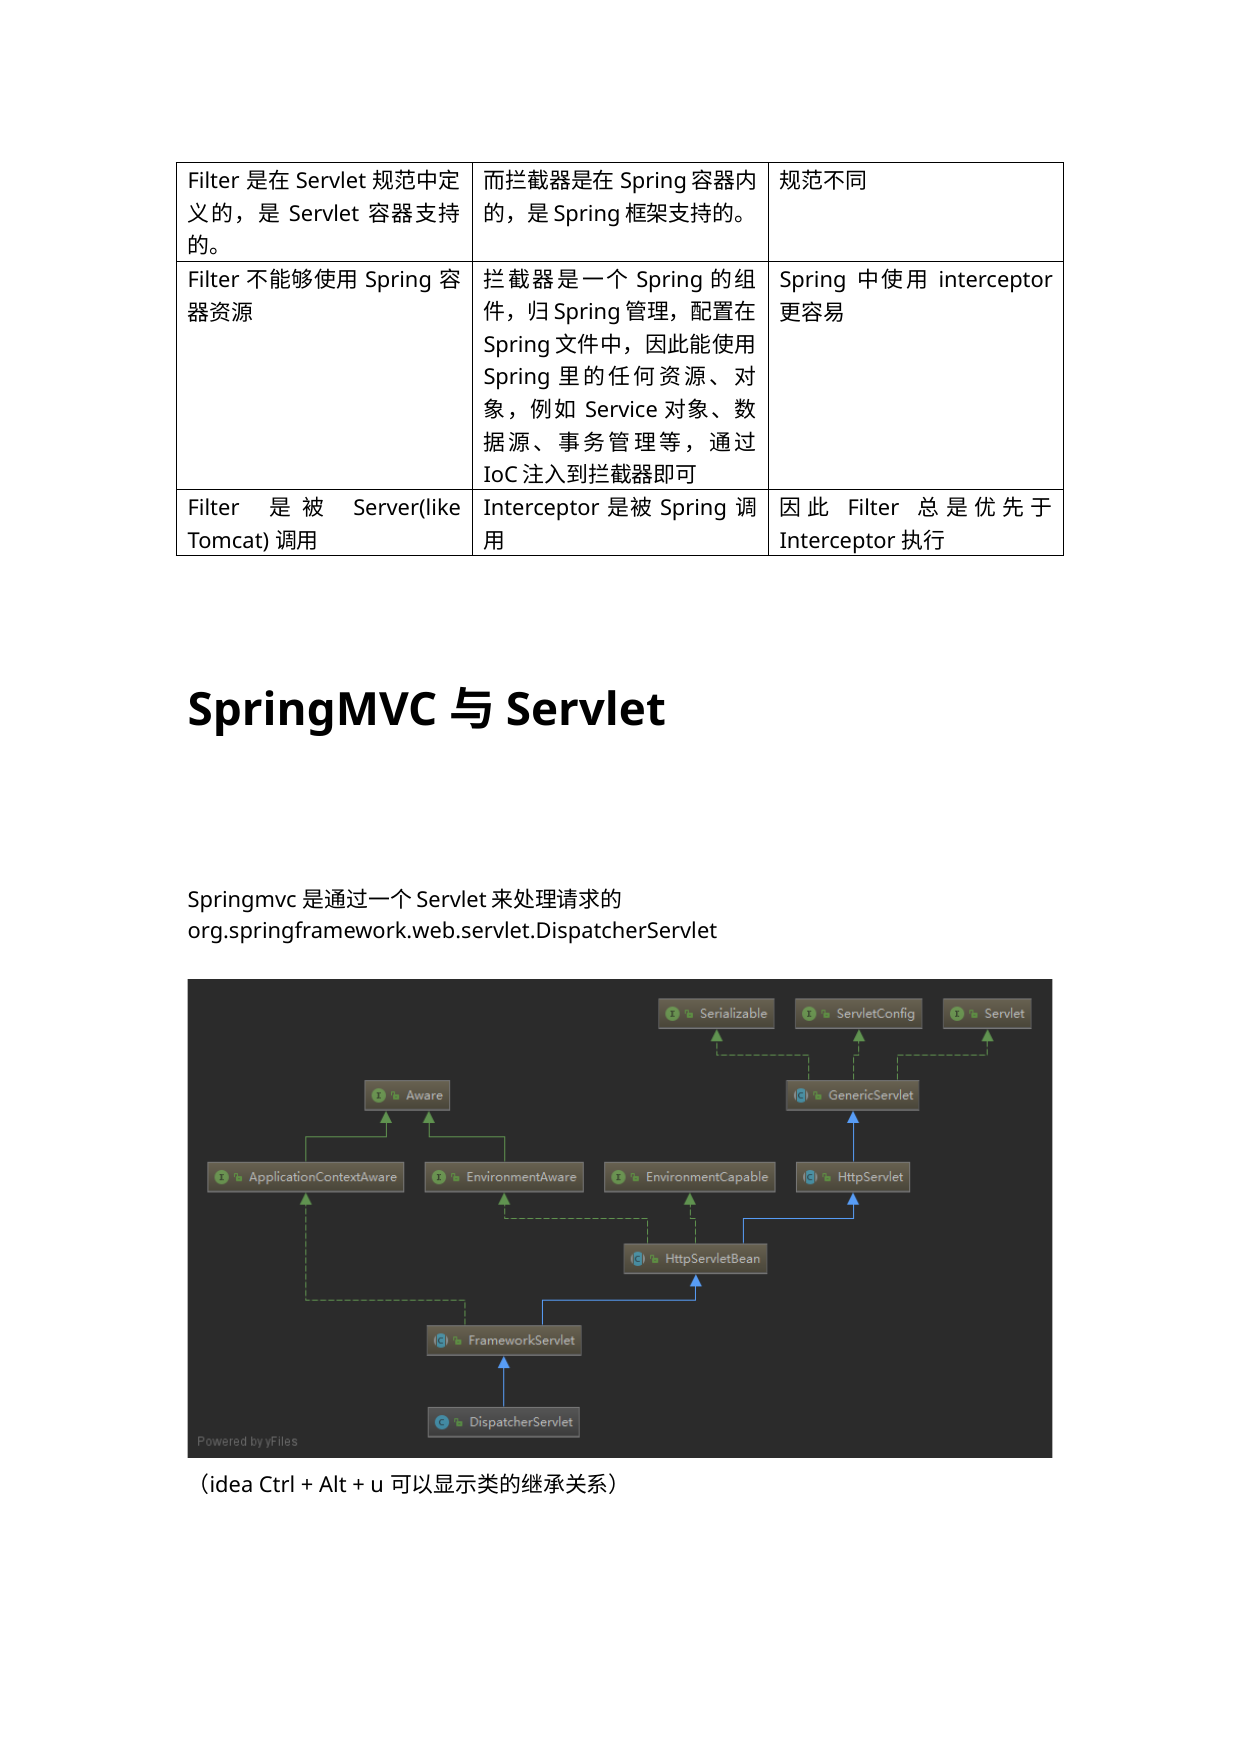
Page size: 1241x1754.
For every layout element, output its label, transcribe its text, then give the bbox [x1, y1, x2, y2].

table_cell Spring 中使用 interceptor 更容易 [769, 262, 1063, 489]
table_cell Interceptor 是被 Spring 调用 [473, 490, 768, 555]
table_cell 因此 Filter 总是优先于 Interceptor 执行 [769, 490, 1063, 555]
text （idea Ctrl + Alt + u 可以显示类的继承关系） [187, 1467, 1053, 1499]
subtitle SpringMVC 与 Servlet [187, 657, 1053, 754]
table_cell Filter 是被 Server(like Tomcat) 调用 [177, 490, 472, 555]
picture [187, 979, 1053, 1458]
table_cell Filter 不能够使用 Spring 容器资源 [177, 262, 472, 489]
text org.springframework.web.servlet.DispatcherServlet [187, 914, 1053, 947]
table_cell 而拦截器是在 Spring容器内的，是Spring框架支持的。 [473, 163, 768, 261]
text Springmvc 是通过一个Servlet来处理请求的 [187, 882, 1053, 914]
table_cell 拦截器是一个Spring的组件，归Spring管理，配置在Spring文件中，因此能使用Spring里的任何资源、对象，例如 Service对象、数据源、事务管理等，通过IoC注入到拦截器即可 [473, 262, 768, 489]
table_cell Filter 是在 Servlet 规范中定义的，是 Servlet 容器支持的。 [177, 163, 472, 261]
table_cell 规范不同 [769, 163, 1063, 261]
